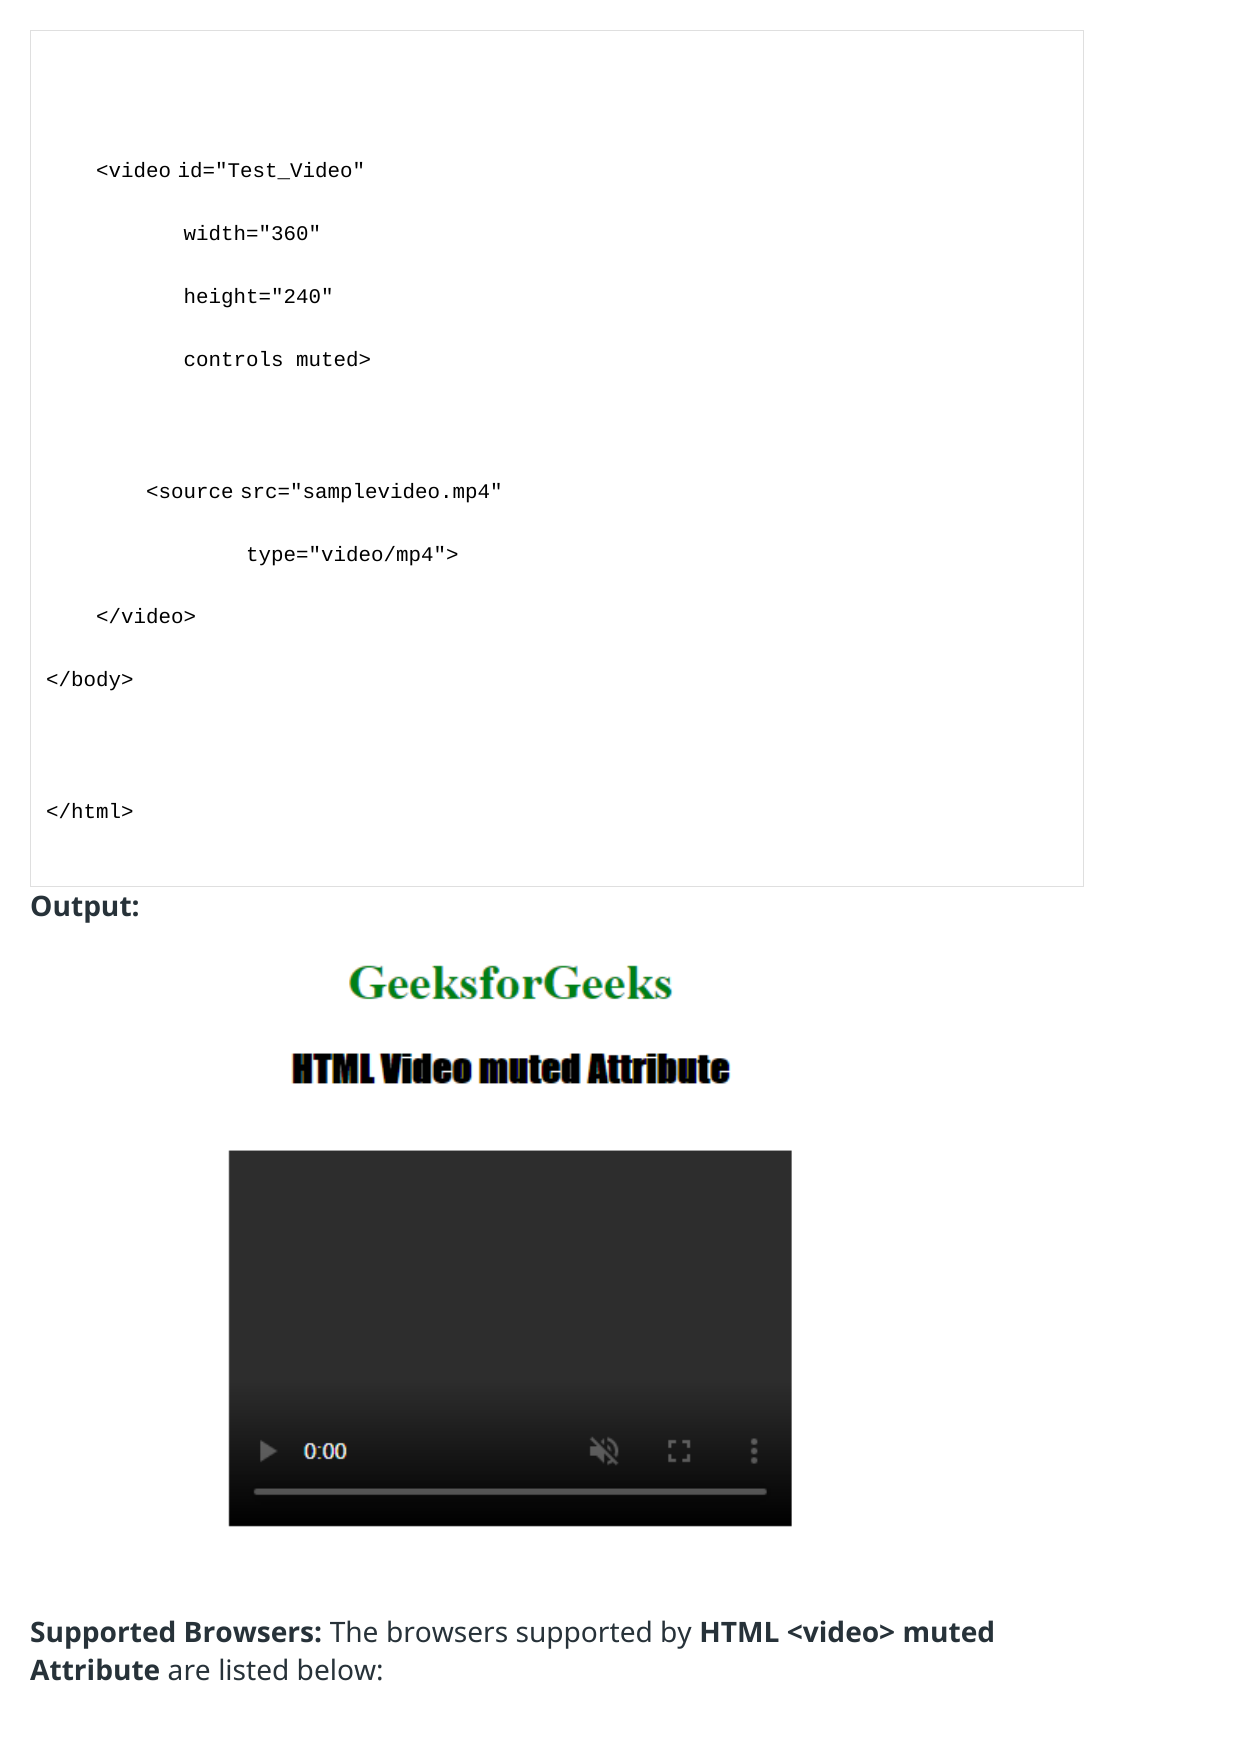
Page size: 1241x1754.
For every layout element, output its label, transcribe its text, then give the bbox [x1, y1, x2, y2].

text Output: [30, 886, 1135, 924]
text Supported Browsers: The browsers supported by HTML <video> muted Attribute are listed below: [30, 1612, 1135, 1689]
picture [37, 924, 978, 1589]
